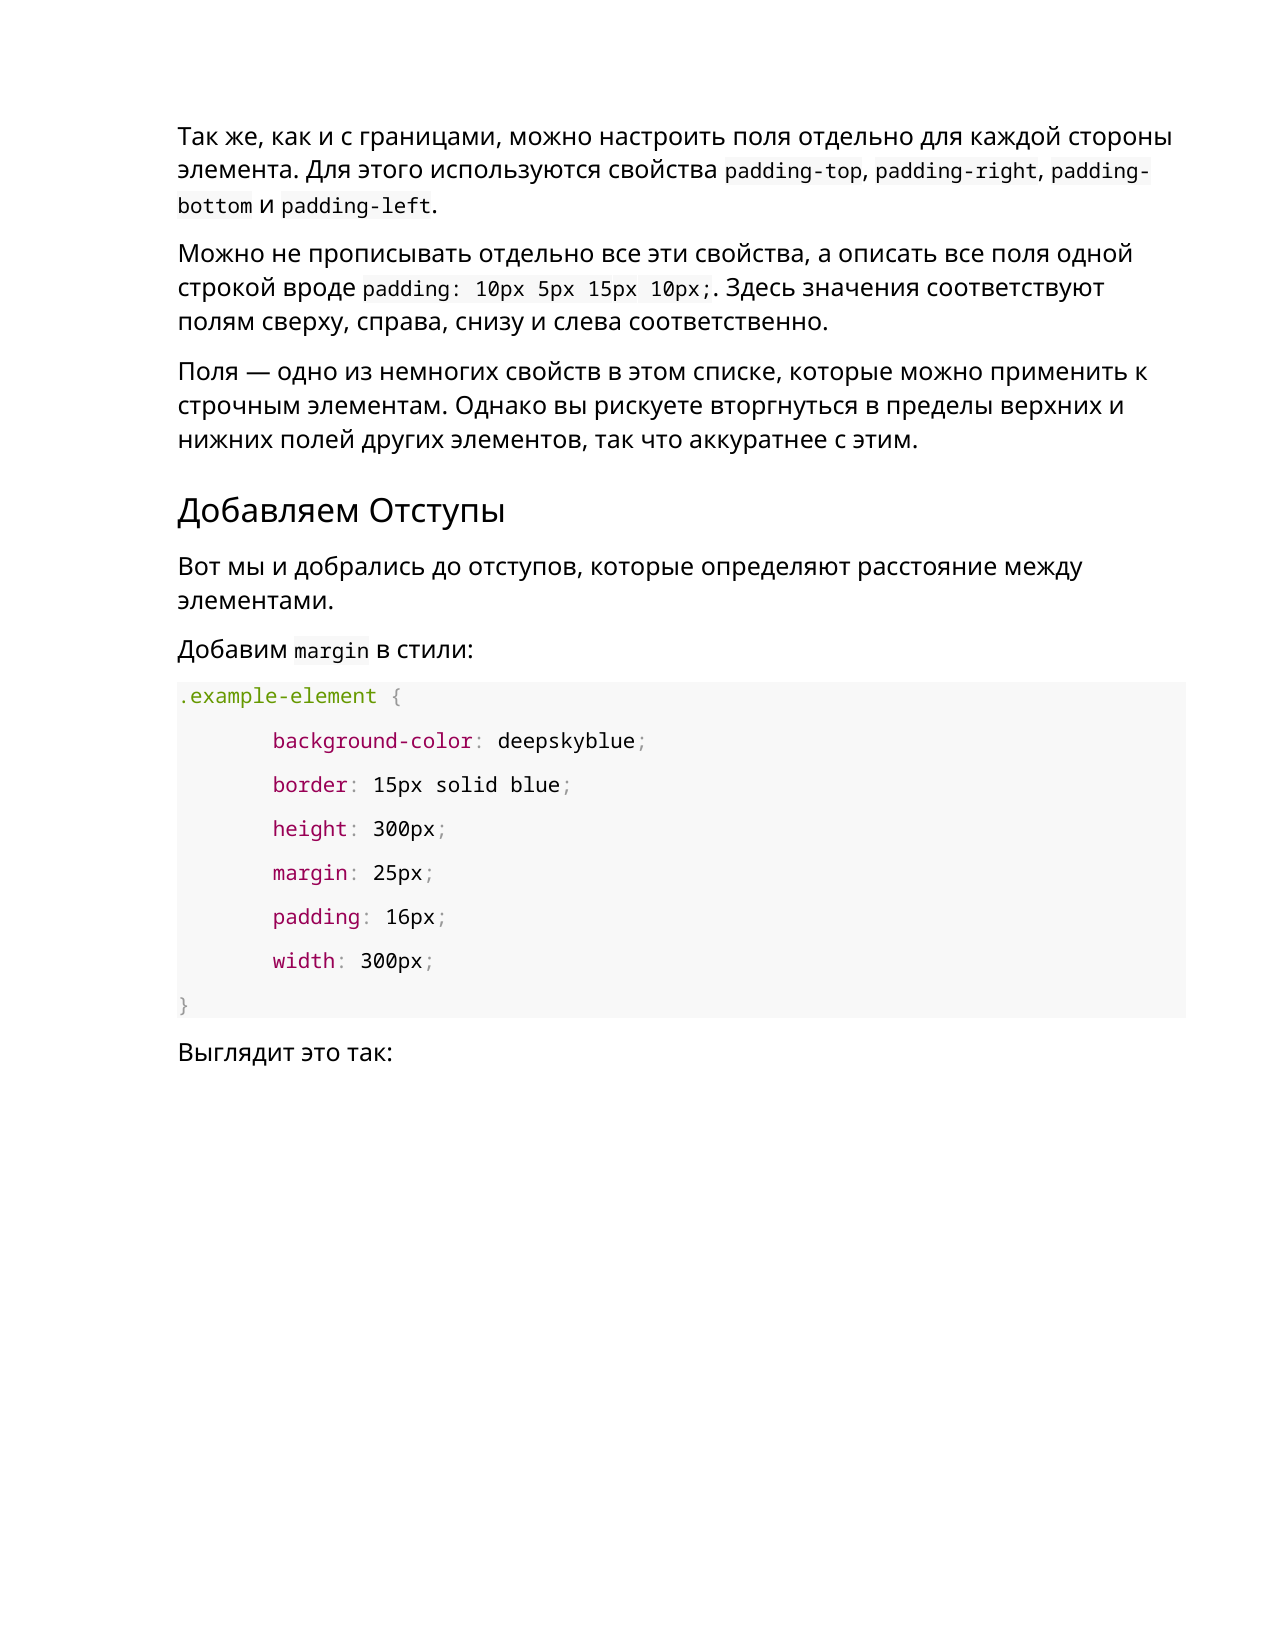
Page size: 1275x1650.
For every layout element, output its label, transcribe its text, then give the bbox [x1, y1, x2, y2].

text Добавляем Отступы [177, 487, 1186, 533]
text border: 15px solid blue; [177, 770, 1186, 798]
text Поля — одно из немногих свойств в этом списке, которые можно применить к строчным элементам. Однако вы рискуете вторгнуться в пределы верхних и нижних полей других элементов, так что аккуратнее с этим. [177, 354, 1186, 456]
text Можно не прописывать отдельно все эти свойства, а описать все поля одной строкой вроде padding: 10px 5px 15px 10px;. Здесь значения соответствуют полям сверху, справа, снизу и слева соответственно. [177, 236, 1186, 338]
text background-color: deepskyblue; [177, 726, 1186, 754]
text Так же, как и с границами, можно настроить поля отдельно для каждой стороны элемента. Для этого используются свойства padding-top, padding-right, padding-bottom и padding-left. [177, 118, 1186, 220]
text margin: 25px; [177, 858, 1186, 886]
text width: 300px; [177, 946, 1186, 974]
text .example-element { [177, 682, 1186, 710]
text height: 300px; [177, 814, 1186, 842]
text } [177, 990, 1186, 1018]
text Выглядит это так: [177, 1034, 1186, 1068]
text Добавим margin в стили: [177, 632, 1186, 666]
text Вот мы и добрались до отступов, которые определяют расстояние между элементами. [177, 548, 1186, 616]
text padding: 16px; [177, 902, 1186, 930]
